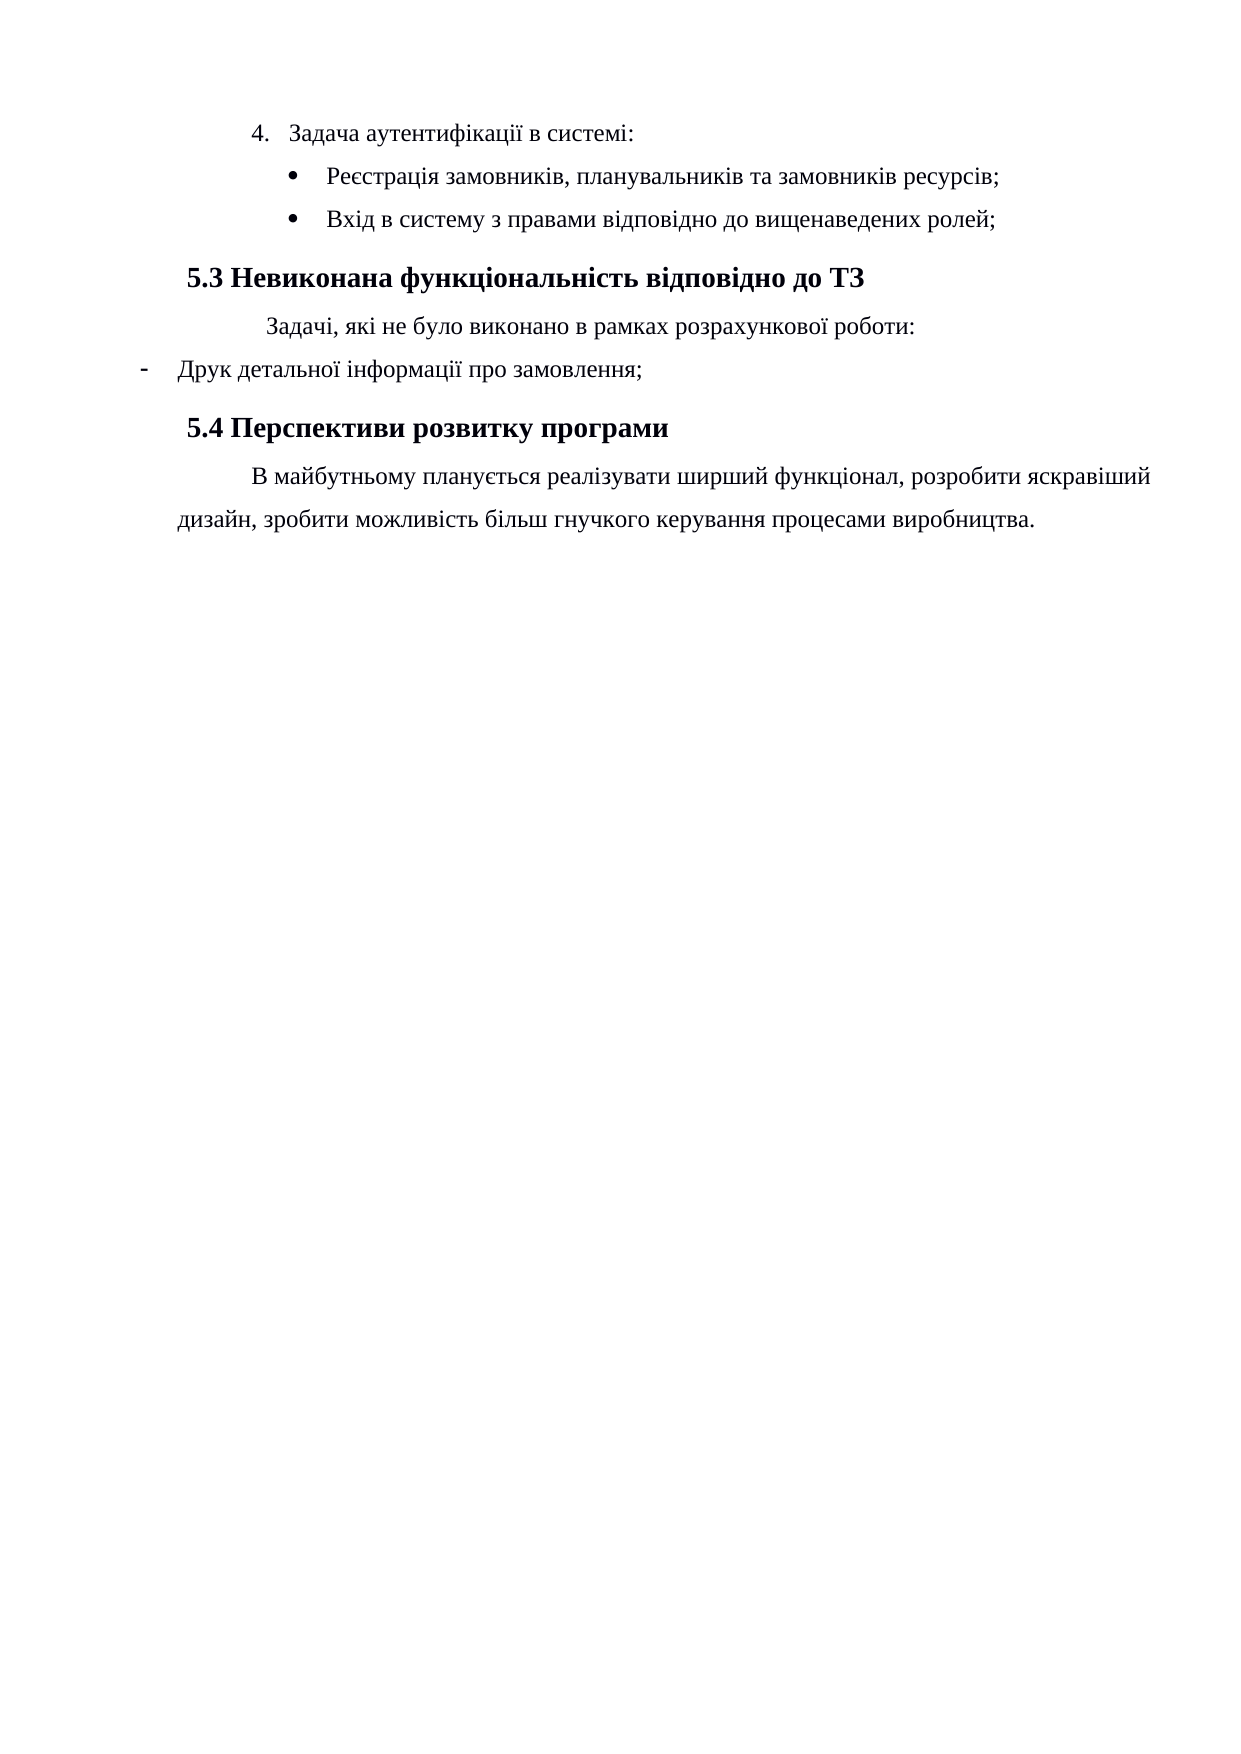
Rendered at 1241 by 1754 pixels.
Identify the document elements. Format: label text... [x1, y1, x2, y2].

list Друк детальної інформації про замовлення; [140, 354, 1152, 383]
list Реєстрація замовників, планувальників та замовників ресурсів; [288, 161, 1152, 190]
subtitle 5.4 Перспективи розвитку програми [187, 410, 1152, 443]
list Задача аутентифікації в системі: [251, 118, 1152, 147]
text Задачі, які не було виконано в рамках розрахункової роботи: [177, 311, 1152, 340]
subtitle 5.3 Невиконана функціональність відповідно до ТЗ [187, 260, 1152, 293]
list Вхід в систему з правами відповідно до вищенаведених ролей; [288, 204, 1152, 233]
text В майбутньому планується реалізувати ширший функціонал, розробити яскравіший дизайн, зробити можливість більш гнучкого керування процесами виробництва. [177, 461, 1152, 533]
